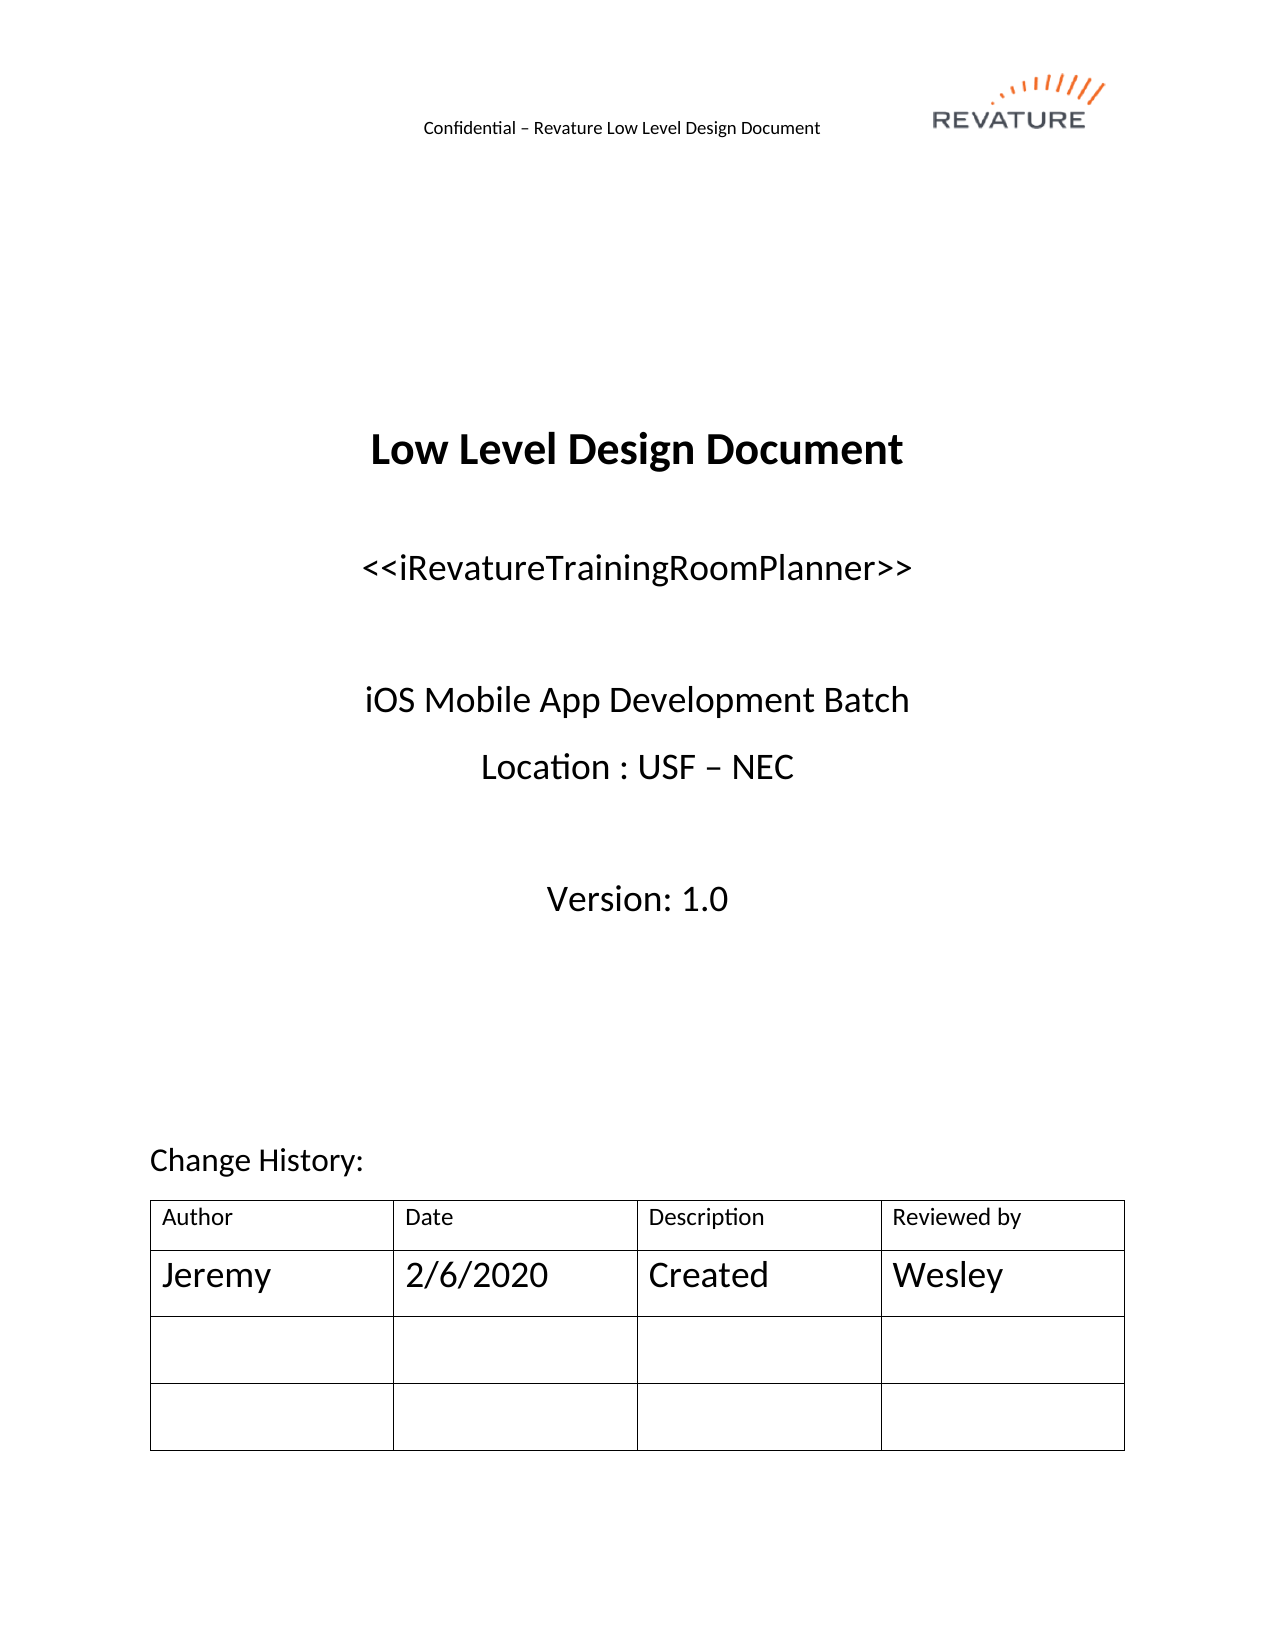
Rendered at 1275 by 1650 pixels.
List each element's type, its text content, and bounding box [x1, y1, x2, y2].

table_cell 2/6/2020 [394, 1251, 637, 1316]
text Version: 1.0 [150, 875, 1125, 921]
table_cell [638, 1317, 881, 1383]
table_header Date [394, 1201, 637, 1250]
text Low Level Design Document [150, 420, 1125, 476]
picture [918, 60, 1115, 135]
table_cell Created [638, 1251, 881, 1316]
text Change History: [150, 1139, 1125, 1180]
table_cell [394, 1384, 637, 1450]
table_cell [638, 1384, 881, 1450]
table_cell [882, 1317, 1124, 1383]
table_cell [882, 1384, 1124, 1450]
text <<iRevatureTrainingRoomPlanner>> [150, 544, 1125, 590]
table_cell Wesley [882, 1251, 1124, 1316]
text iOS Mobile App Development Batch [150, 676, 1125, 722]
table_cell Jeremy [151, 1251, 393, 1316]
table_header Description [638, 1201, 881, 1250]
table_cell [151, 1384, 393, 1450]
table_cell [151, 1317, 393, 1383]
table_cell [394, 1317, 637, 1383]
table_header Reviewed by [882, 1201, 1124, 1250]
text Location : USF – NEC [150, 743, 1125, 788]
table_header Author [151, 1201, 393, 1250]
